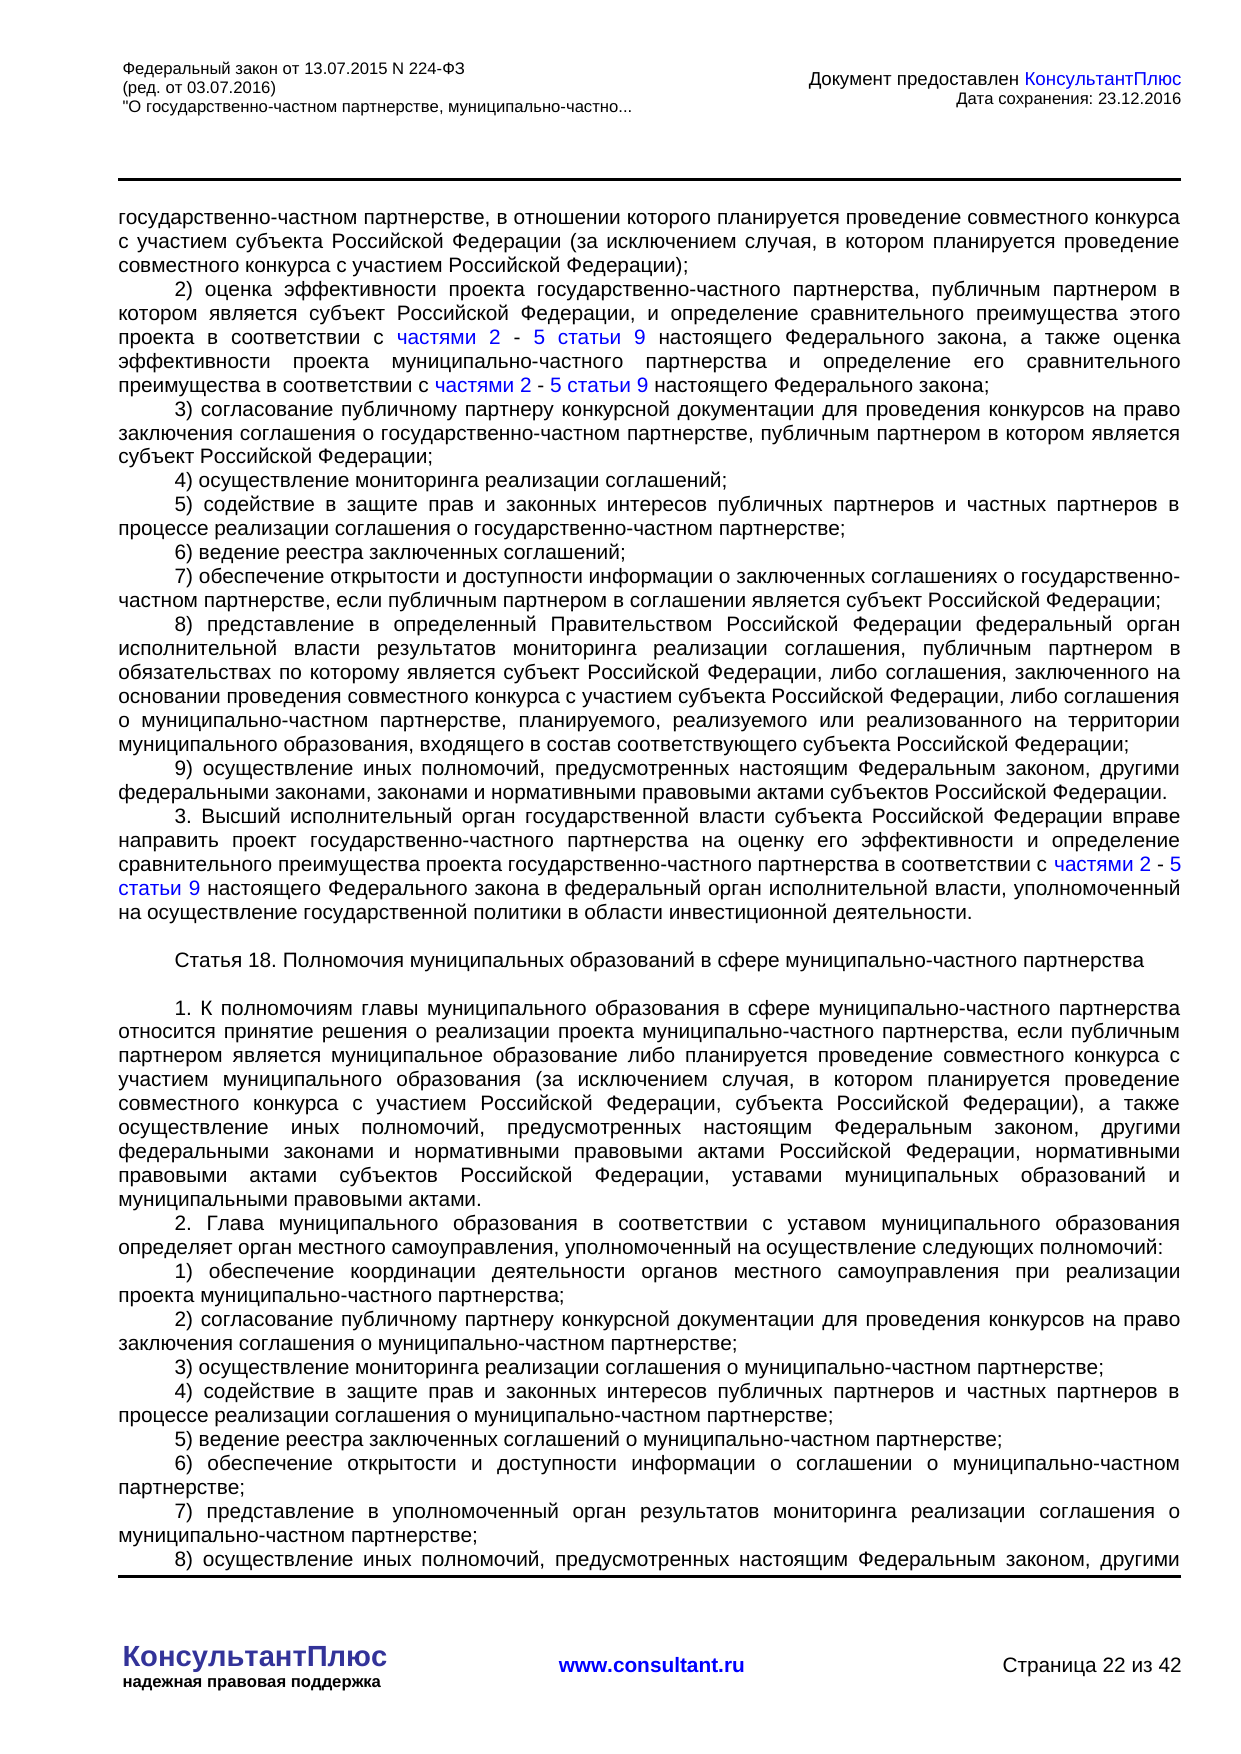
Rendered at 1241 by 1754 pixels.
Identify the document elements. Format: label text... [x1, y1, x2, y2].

text 5) содействие в защите прав и законных интересов публичных партнеров и частных партнеров в процессе реализации соглашения о государственно-частном партнерстве; [118, 492, 1181, 540]
text 2) согласование публичному партнеру конкурсной документации для проведения конкурсов на право заключения соглашения о муниципально-частном партнерстве; [118, 1307, 1181, 1355]
text Статья 18. Полномочия муниципальных образований в сфере муниципально-частного партнерства [118, 947, 1181, 971]
text 6) обеспечение открытости и доступности информации о соглашении о муниципально-частном партнерстве; [118, 1451, 1181, 1498]
text 3) согласование публичному партнеру конкурсной документации для проведения конкурсов на право заключения соглашения о государственно-частном партнерстве, публичным партнером в котором является субъект Российской Федерации; [118, 396, 1181, 468]
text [118, 205, 1181, 277]
text 1) обеспечение координации деятельности органов местного самоуправления при реализации проекта муниципально-частного партнерства; [118, 1259, 1181, 1307]
text 7) представление в уполномоченный орган результатов мониторинга реализации соглашения о муниципально-частном партнерстве; [118, 1498, 1181, 1546]
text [118, 1546, 1181, 1570]
text 4) осуществление мониторинга реализации соглашений; [118, 468, 1181, 492]
text 6) ведение реестра заключенных соглашений; [118, 540, 1181, 564]
text 7) обеспечение открытости и доступности информации о заключенных соглашениях о государственно-частном партнерстве, если публичным партнером в соглашении является субъект Российской Федерации; [118, 564, 1181, 612]
text 5) ведение реестра заключенных соглашений о муниципально-частном партнерстве; [118, 1427, 1181, 1451]
text 2) оценка эффективности проекта государственно-частного партнерства, публичным партнером в котором является субъект Российской Федерации, и определение сравнительного преимущества этого проекта в соответствии с частями 2 - 5 статьи 9 настоящего Федерального закона, а также оценка эффективности проекта муниципально-частного партнерства и определение его сравнительного преимущества в соответствии с частями 2 - 5 статьи 9 настоящего Федерального закона; [118, 277, 1181, 396]
text 3. Высший исполнительный орган государственной власти субъекта Российской Федерации вправе направить проект государственно-частного партнерства на оценку его эффективности и определение сравнительного преимущества проекта государственно-частного партнерства в соответствии с частями 2 - 5 статьи 9 настоящего Федерального закона в федеральный орган исполнительной власти, уполномоченный на осуществление государственной политики в области инвестиционной деятельности. [118, 804, 1181, 923]
text 2. Глава муниципального образования в соответствии с уставом муниципального образования определяет орган местного самоуправления, уполномоченный на осуществление следующих полномочий: [118, 1211, 1181, 1259]
text 9) осуществление иных полномочий, предусмотренных настоящим Федеральным законом, другими федеральными законами, законами и нормативными правовыми актами субъектов Российской Федерации. [118, 756, 1181, 804]
text 4) содействие в защите прав и законных интересов публичных партнеров и частных партнеров в процессе реализации соглашения о муниципально-частном партнерстве; [118, 1379, 1181, 1427]
text 3) осуществление мониторинга реализации соглашения о муниципально-частном партнерстве; [118, 1355, 1181, 1379]
text 1. К полномочиям главы муниципального образования в сфере муниципально-частного партнерства относится принятие решения о реализации проекта муниципально-частного партнерства, если публичным партнером является муниципальное образование либо планируется проведение совместного конкурса с участием муниципального образования (за исключением случая, в котором планируется проведение совместного конкурса с участием Российской Федерации, субъекта Российской Федерации), а также осуществление иных полномочий, предусмотренных настоящим Федеральным законом, другими федеральными законами и нормативными правовыми актами Российской Федерации, нормативными правовыми актами субъектов Российской Федерации, уставами муниципальных образований и муниципальными правовыми актами. [118, 995, 1181, 1211]
text 8) представление в определенный Правительством Российской Федерации федеральный орган исполнительной власти результатов мониторинга реализации соглашения, публичным партнером в обязательствах по которому является субъект Российской Федерации, либо соглашения, заключенного на основании проведения совместного конкурса с участием субъекта Российской Федерации, либо соглашения о муниципально-частном партнерстве, планируемого, реализуемого или реализованного на территории муниципального образования, входящего в состав соответствующего субъекта Российской Федерации; [118, 612, 1181, 756]
